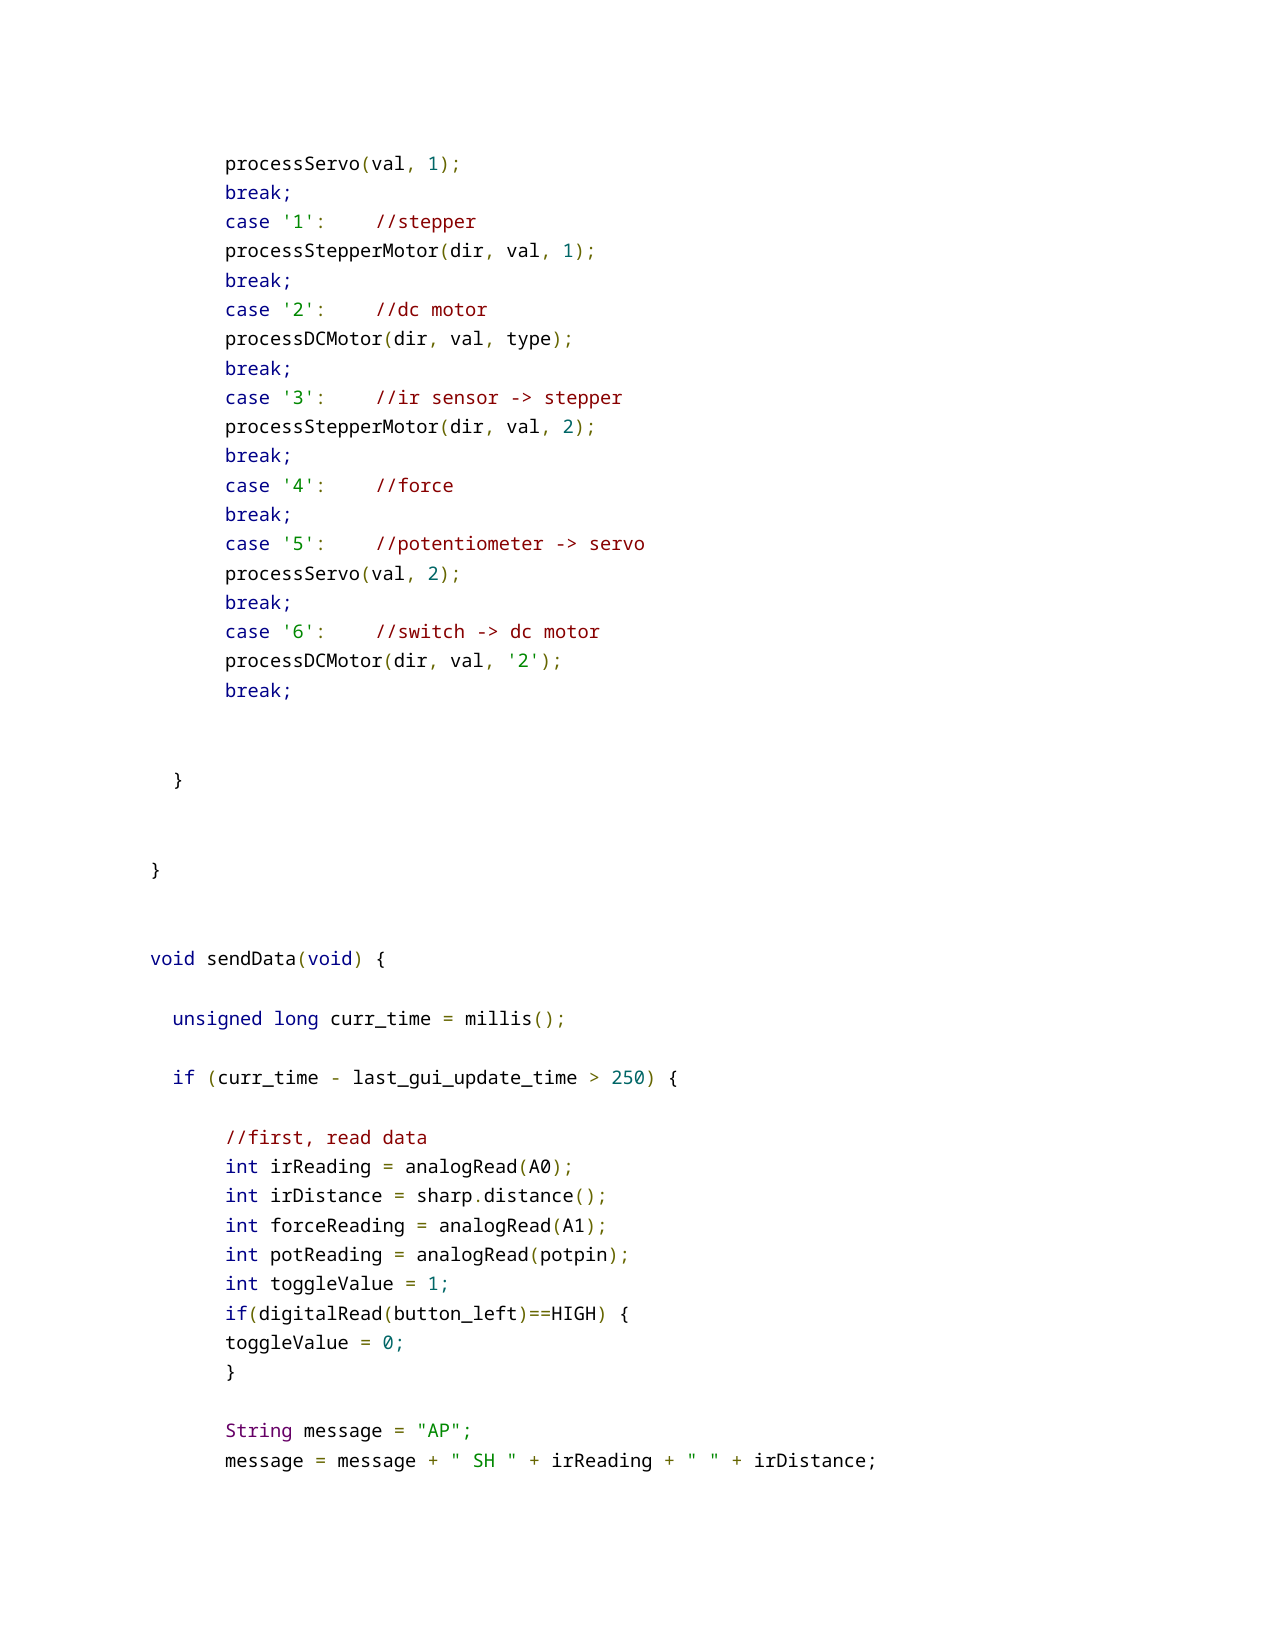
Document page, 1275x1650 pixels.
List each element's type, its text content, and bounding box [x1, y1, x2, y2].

text void sendData(void) { [150, 946, 1125, 971]
text case '4': //force [150, 472, 1125, 497]
text break; [150, 501, 1125, 527]
text } [150, 1358, 1125, 1384]
text if (curr_time - last_gui_update_time > 250) { [150, 1065, 1125, 1090]
text } [150, 766, 1125, 792]
text break; [150, 179, 1125, 205]
text break; [150, 443, 1125, 468]
text processDCMotor(dir, val, '2'); [150, 648, 1125, 673]
text int potReading = analogRead(potpin); [150, 1241, 1125, 1267]
text if(digitalRead(button_left)==HIGH) { [150, 1300, 1125, 1325]
text int toggleValue = 1; [150, 1271, 1125, 1296]
text break; [150, 677, 1125, 702]
text break; [150, 355, 1125, 380]
text int irReading = analogRead(A0); [150, 1153, 1125, 1179]
text String message = "AP"; [150, 1418, 1125, 1443]
text processStepperMotor(dir, val, 1); [150, 238, 1125, 263]
text unsigned long curr_time = millis(); [150, 1005, 1125, 1031]
text processStepperMotor(dir, val, 2); [150, 413, 1125, 439]
text processDCMotor(dir, val, type); [150, 326, 1125, 351]
text } [150, 856, 1125, 882]
text break; [150, 267, 1125, 293]
text processServo(val, 1); [150, 150, 1125, 176]
text case '3': //ir sensor -> stepper [150, 384, 1125, 410]
text break; [150, 589, 1125, 614]
text int irDistance = sharp.distance(); [150, 1183, 1125, 1208]
text processServo(val, 2); [150, 560, 1125, 585]
text toggleValue = 0; [150, 1329, 1125, 1354]
text case '2': //dc motor [150, 296, 1125, 322]
text case '5': //potentiometer -> servo [150, 531, 1125, 556]
text case '1': //stepper [150, 208, 1125, 234]
text message = message + " SH " + irReading + " " + irDistance; [150, 1447, 1125, 1473]
text int forceReading = analogRead(A1); [150, 1212, 1125, 1237]
text //first, read data [150, 1124, 1125, 1150]
text case '6': //switch -> dc motor [150, 618, 1125, 644]
